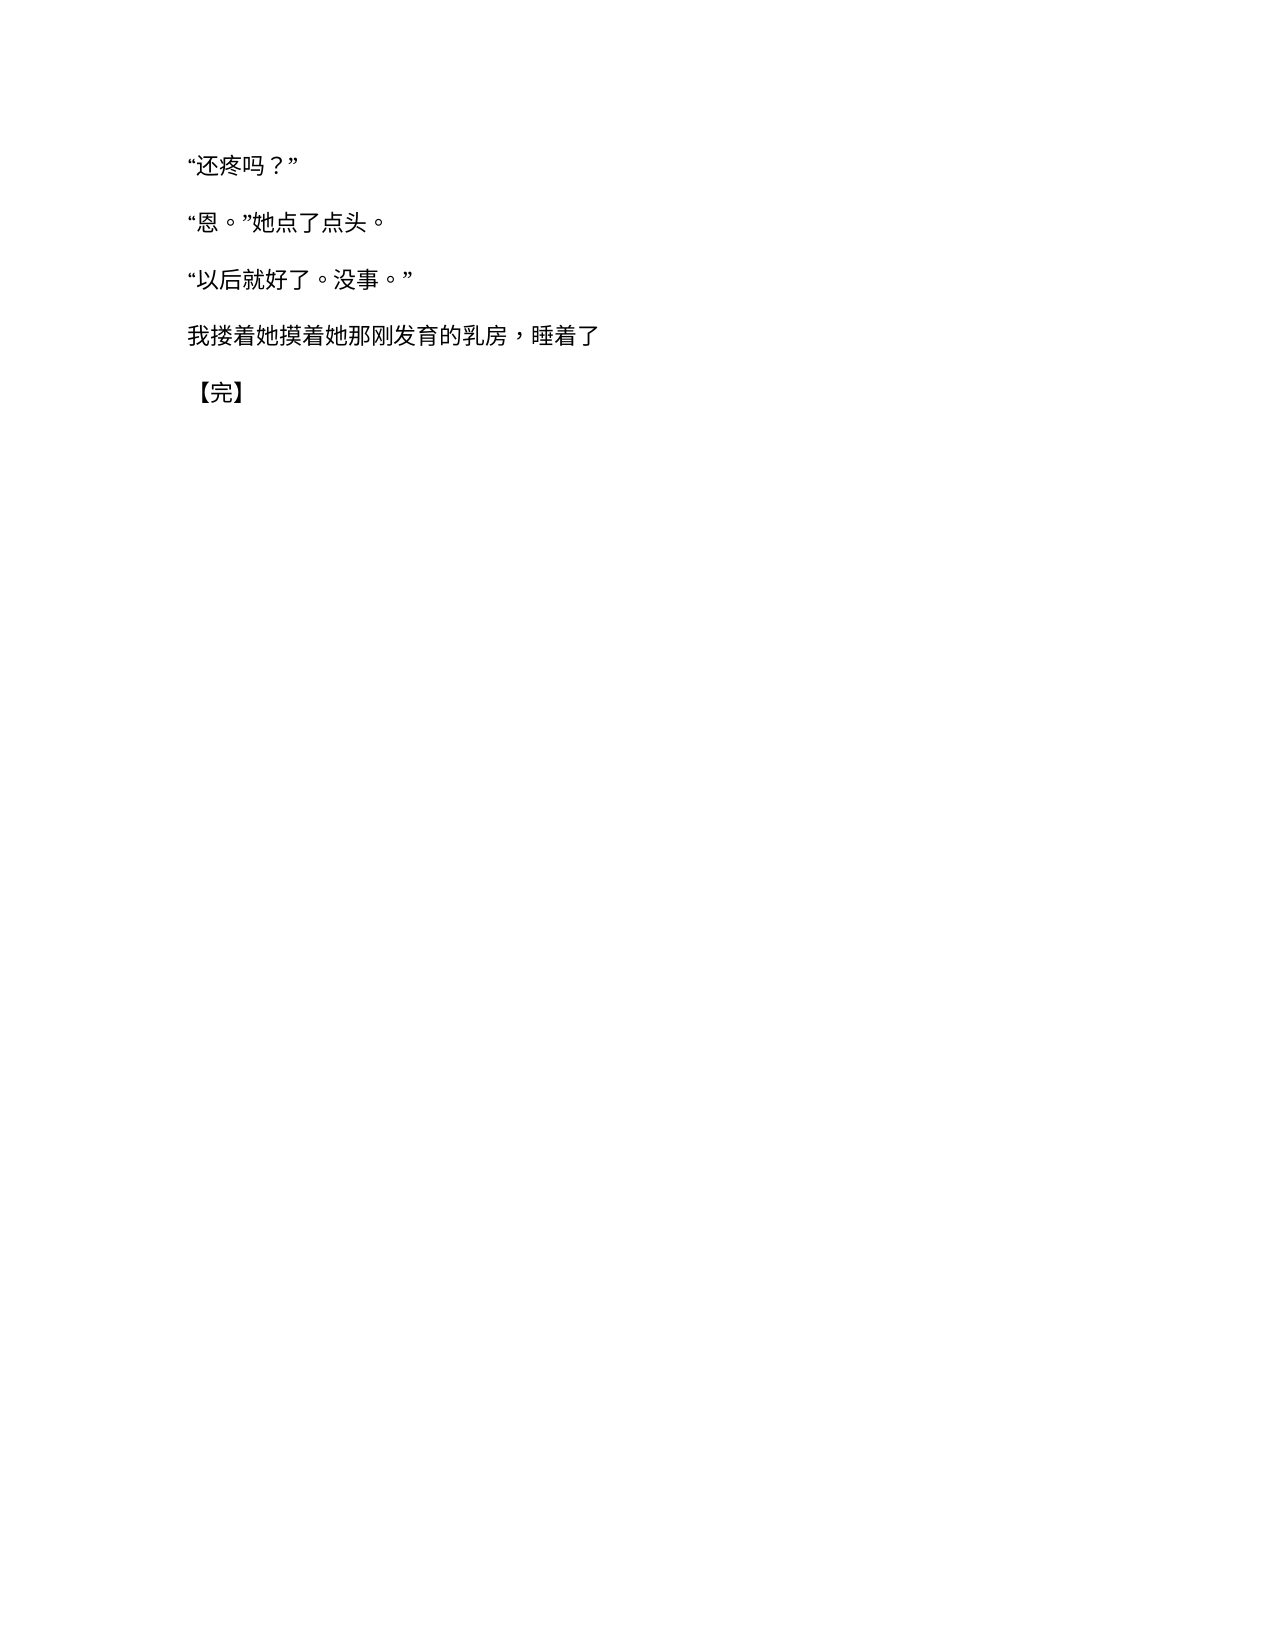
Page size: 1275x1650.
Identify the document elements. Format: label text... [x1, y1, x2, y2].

text “恩。”她点了点头。 [187, 207, 1087, 238]
text “还疼吗？” [187, 150, 1087, 181]
text “以后就好了。没事。” [187, 263, 1087, 295]
text 我搂着她摸着她那刚发育的乳房，睡着了 [187, 320, 1087, 352]
text 【完】 [187, 377, 1087, 408]
